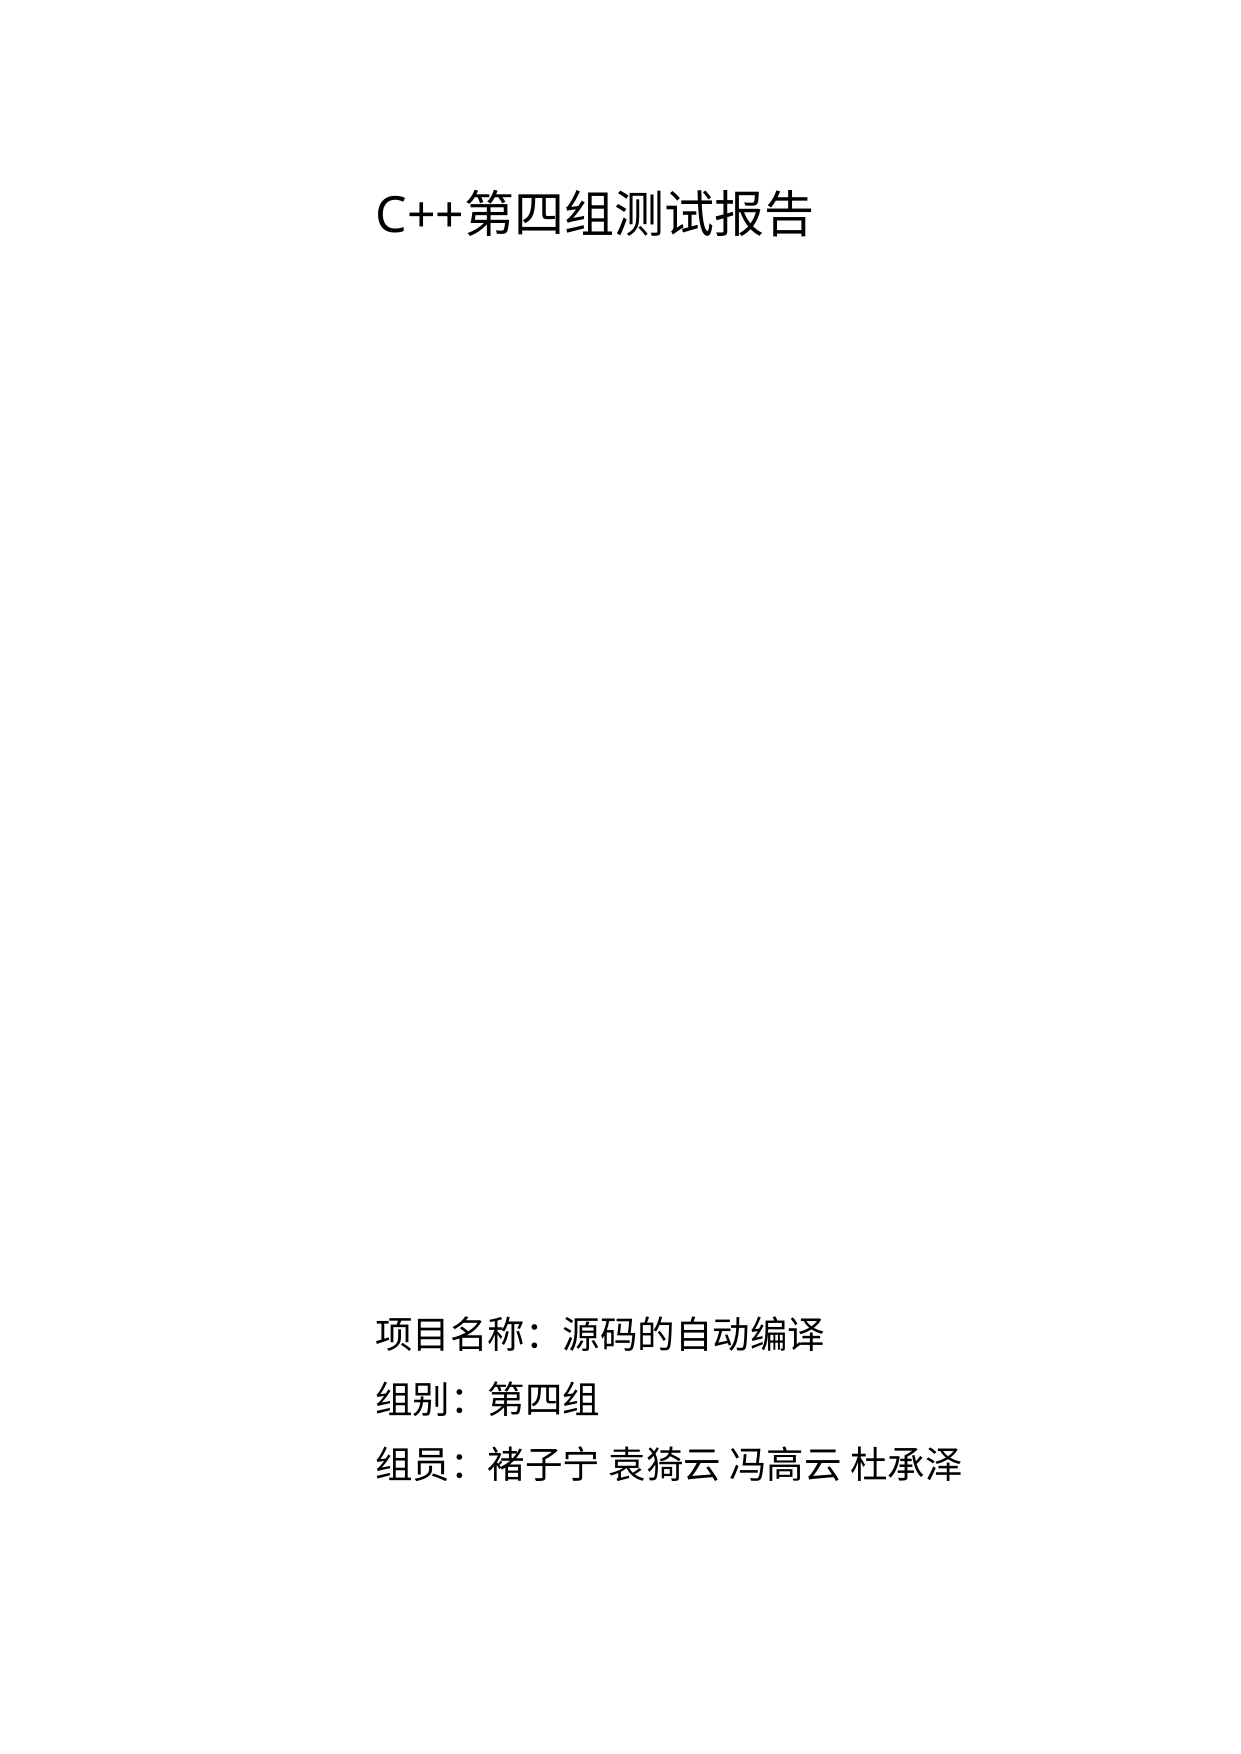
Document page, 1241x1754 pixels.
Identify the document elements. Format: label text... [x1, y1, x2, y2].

text 组员：褚子宁 袁猗云 冯高云 杜承泽 [187, 1429, 1053, 1494]
text C++第四组测试报告 [187, 162, 1053, 259]
text 组别：第四组 [187, 1364, 1053, 1429]
text 项目名称：源码的自动编译 [187, 1299, 1053, 1364]
